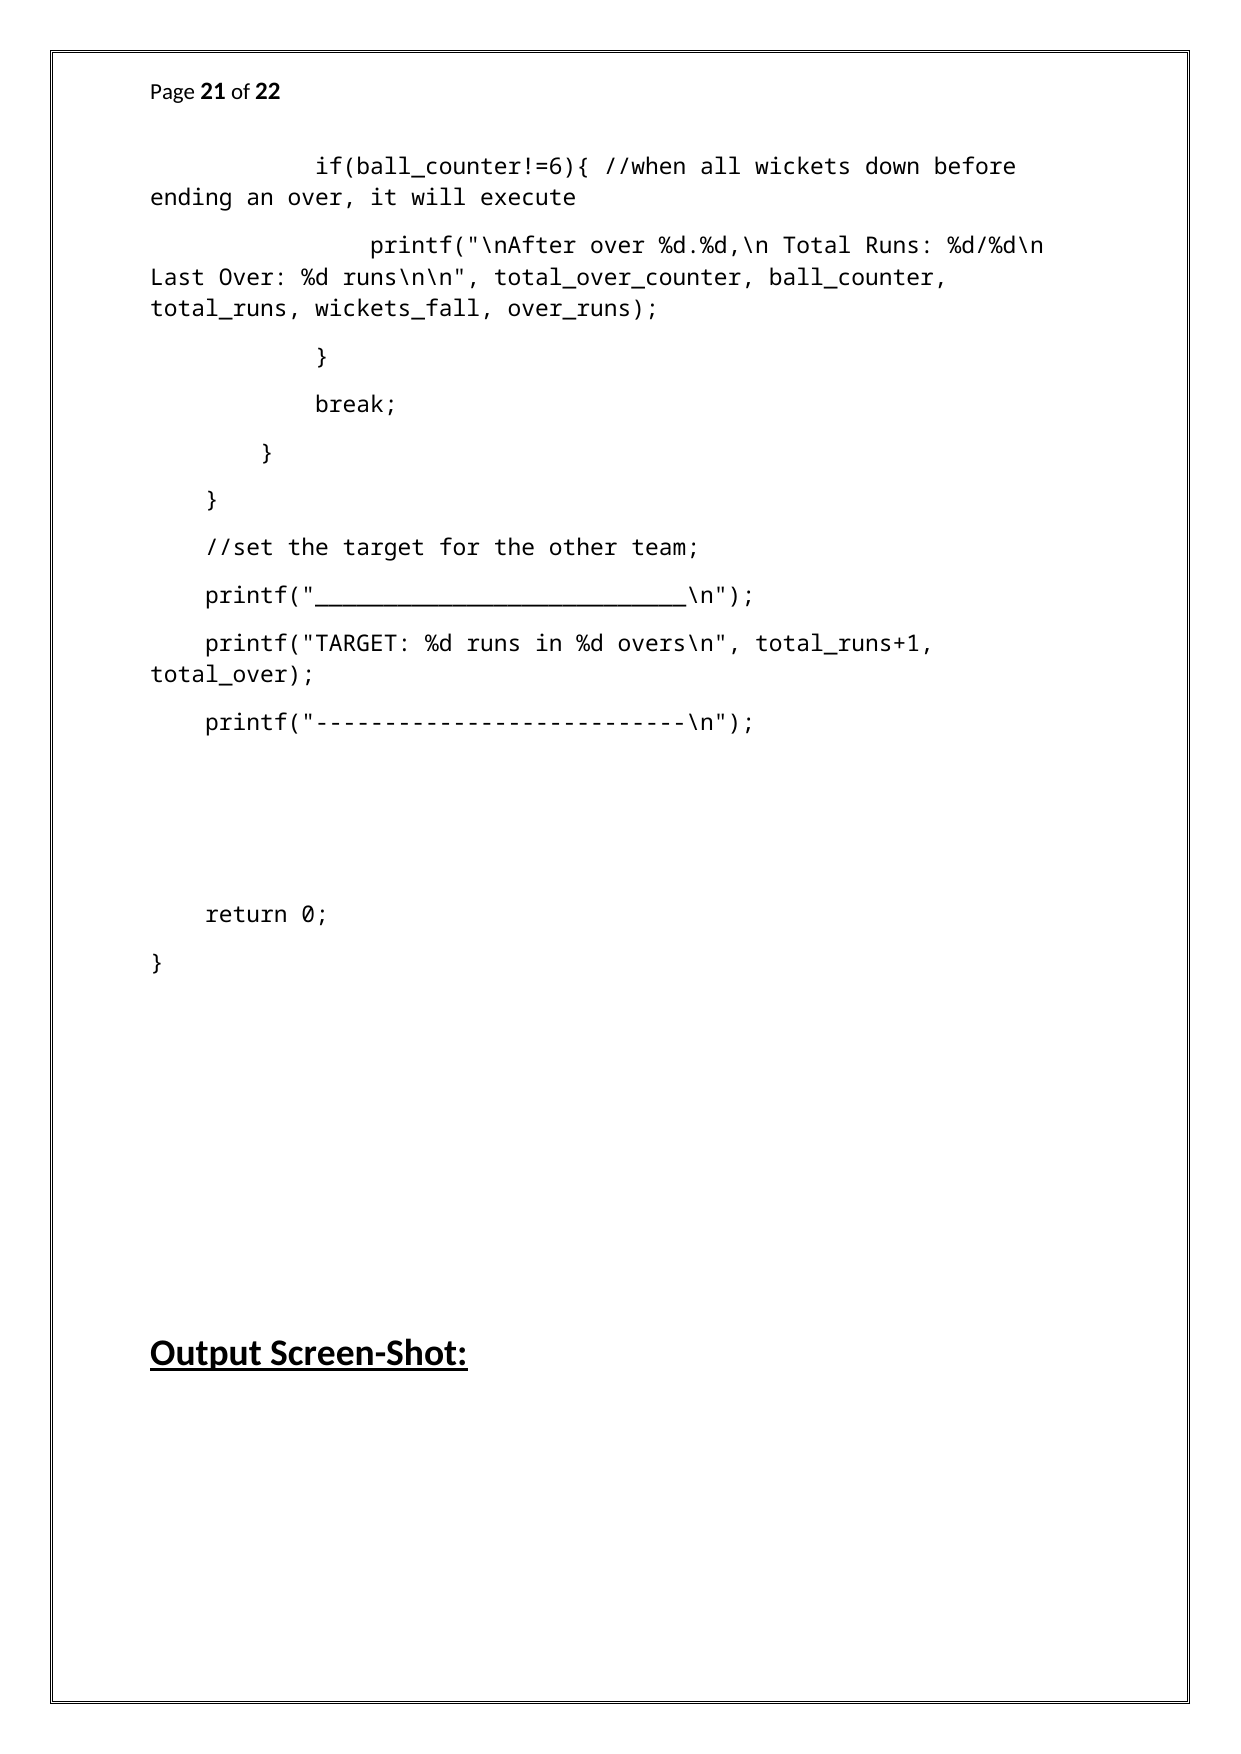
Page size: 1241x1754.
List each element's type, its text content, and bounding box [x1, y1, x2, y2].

text break; [150, 387, 1090, 419]
text if(ball_counter!=6){ //when all wickets down before ending an over, it will execute [150, 150, 1090, 212]
text } [150, 435, 1090, 467]
text printf("---------------------------\n"); [150, 706, 1090, 737]
text } [150, 946, 1090, 977]
text printf("___________________________\n"); [150, 579, 1090, 610]
text //set the target for the other team; [150, 531, 1090, 562]
text printf("\nAfter over %d.%d,\n Total Runs: %d/%d\n Last Over: %d runs\n\n", total_over_counter, ball_counter, total_runs, wickets_fall, over_runs); [150, 229, 1090, 323]
text } [150, 339, 1090, 371]
text printf("TARGET: %d runs in %d overs\n", total_runs+1, total_over); [150, 627, 1090, 689]
text } [150, 483, 1090, 514]
text return 0; [150, 898, 1090, 929]
text Output Screen-Shot: [150, 1329, 1090, 1375]
